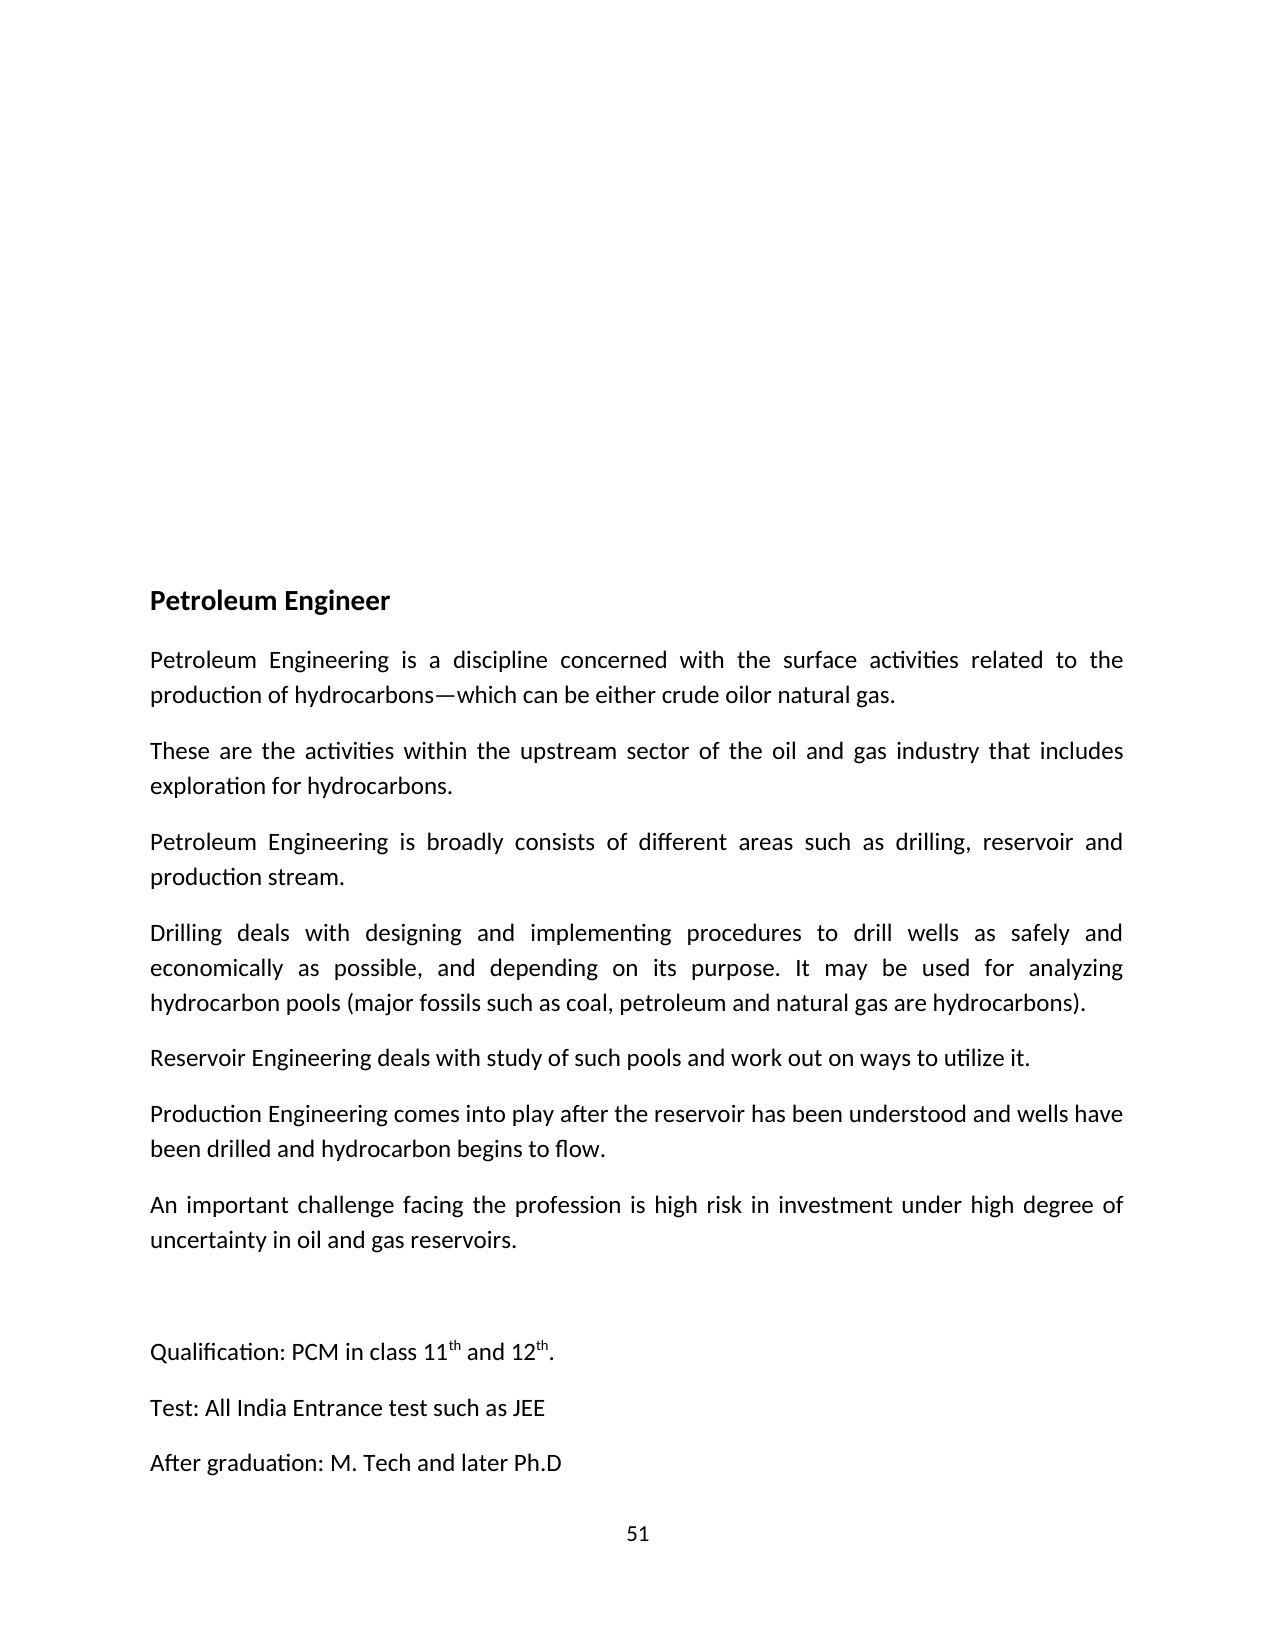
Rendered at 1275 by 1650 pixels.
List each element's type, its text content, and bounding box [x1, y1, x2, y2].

text Petroleum Engineering is a discipline concerned with the surface activities related to the production of hydrocarbons—which can be either crude oilor natural gas. [150, 644, 1125, 710]
text Petroleum Engineer [150, 582, 1125, 618]
text These are the activities within the upstream sector of the oil and gas industry that includes exploration for hydrocarbons. [150, 735, 1125, 801]
text Test: All India Entrance test such as JEE [150, 1392, 1125, 1422]
text Qualification: PCM in class 11th and 12th. [150, 1336, 1125, 1366]
text Production Engineering comes into play after the reservoir has been understood and wells have been drilled and hydrocarbon begins to flow. [150, 1098, 1125, 1164]
text Reservoir Engineering deals with study of such pools and work out on ways to utilize it. [150, 1042, 1125, 1073]
text Drilling deals with designing and implementing procedures to drill wells as safely and economically as possible, and depending on its purpose. It may be used for analyzing hydrocarbon pools (major fossils such as coal, petroleum and natural gas are hydrocarbons). [150, 917, 1125, 1017]
text After graduation: M. Tech and later Ph.D [150, 1447, 1125, 1478]
text Petroleum Engineering is broadly consists of different areas such as drilling, reservoir and production stream. [150, 826, 1125, 891]
text An important challenge facing the profession is high risk in investment under high degree of uncertainty in oil and gas reservoirs. [150, 1189, 1125, 1255]
